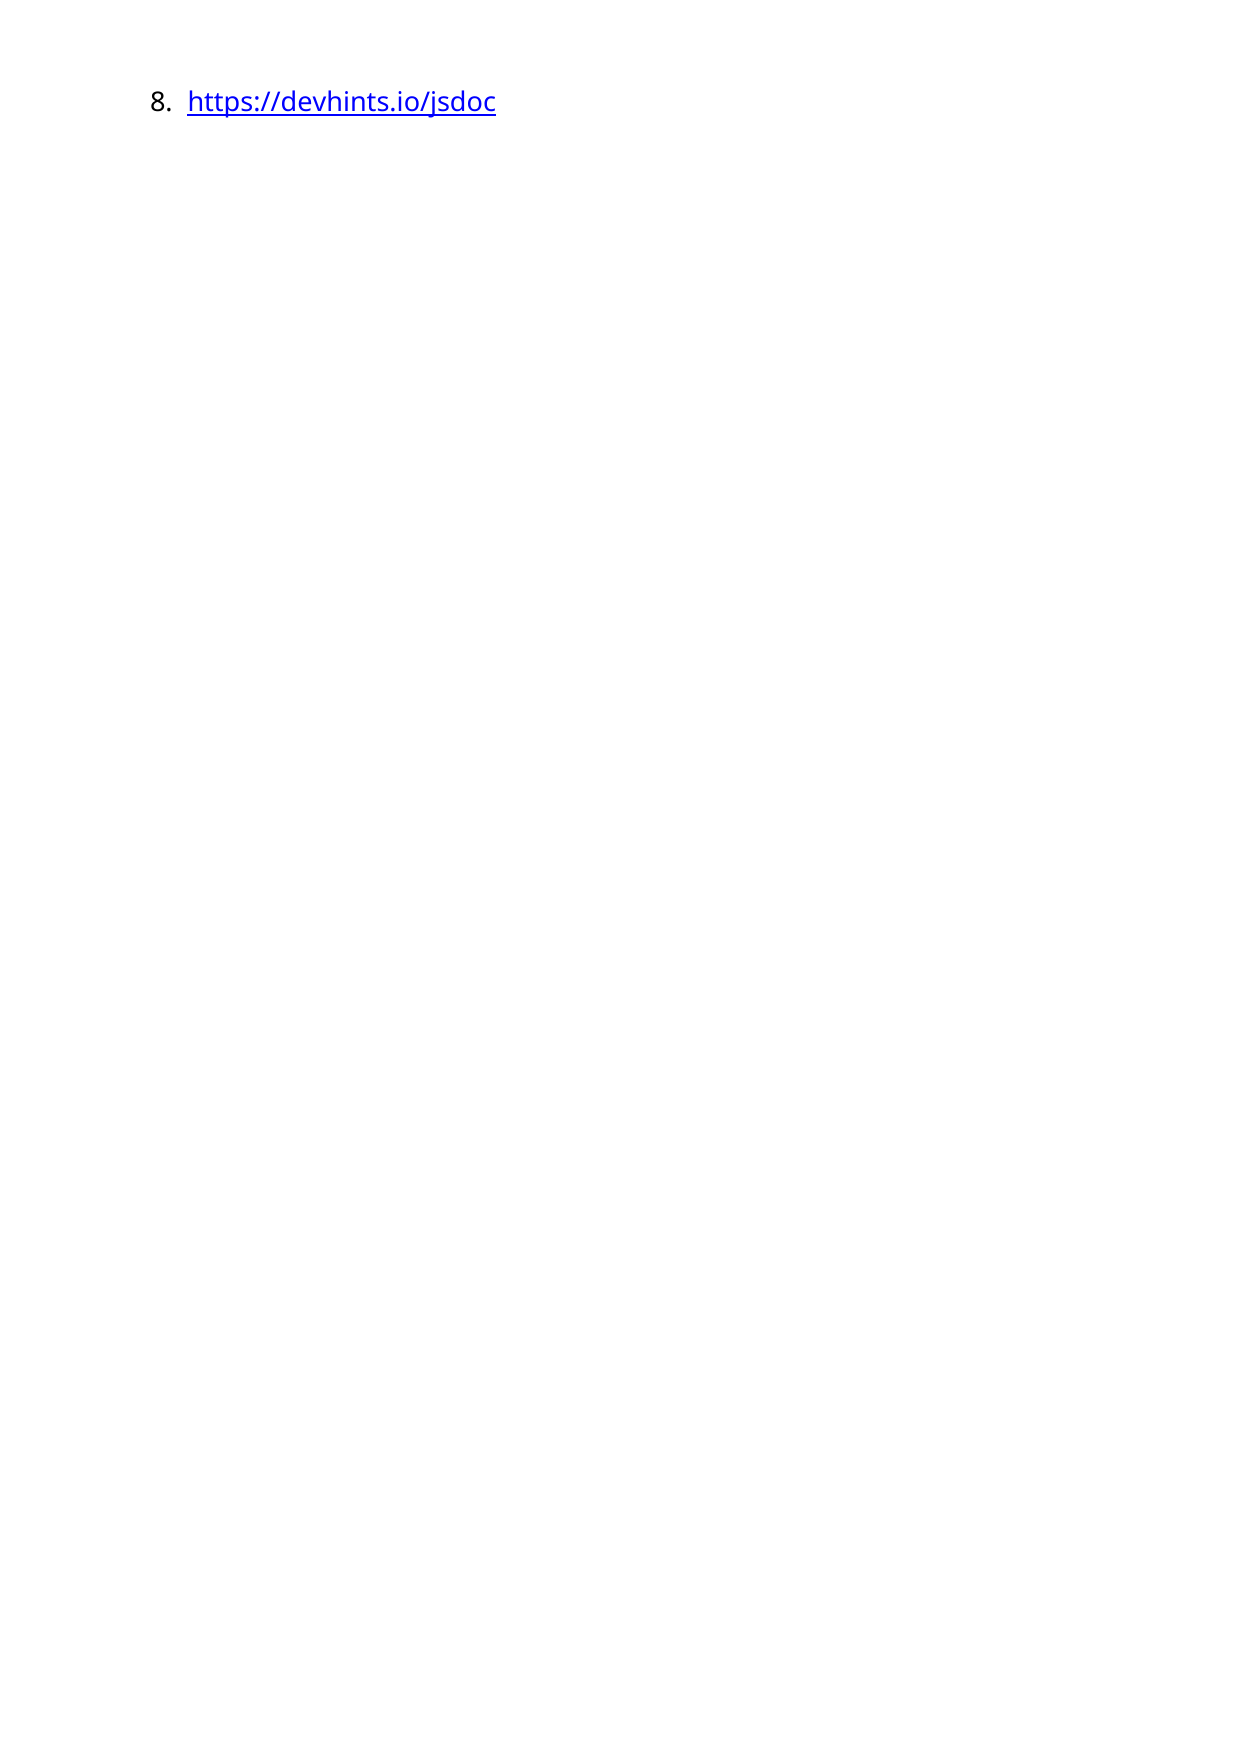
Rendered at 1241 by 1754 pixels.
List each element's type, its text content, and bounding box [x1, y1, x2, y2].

list https://devhints.io/jsdoc [150, 83, 1128, 119]
